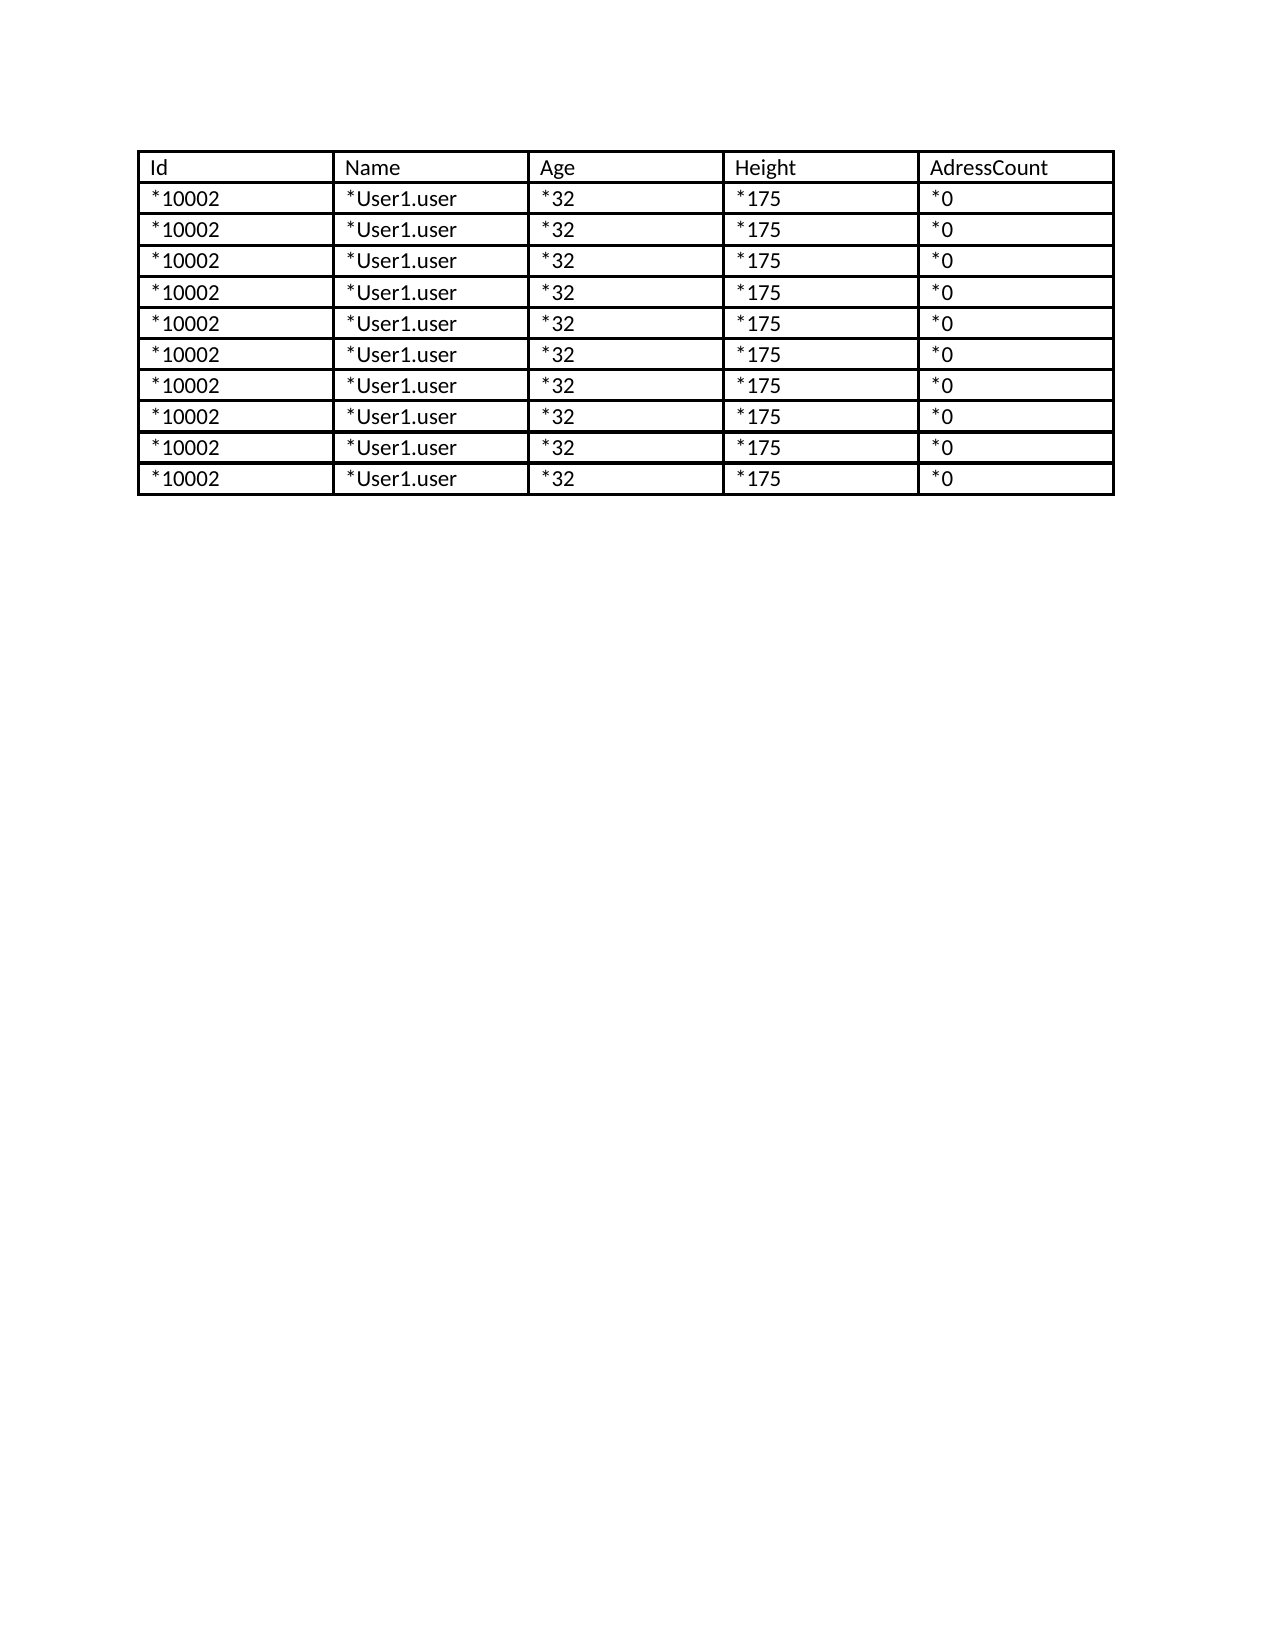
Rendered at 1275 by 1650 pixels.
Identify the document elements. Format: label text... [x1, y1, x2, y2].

table_cell *32 [530, 278, 722, 306]
table_cell *User1.user [335, 247, 527, 274]
table_cell *0 [920, 340, 1112, 368]
table_cell *175 [725, 402, 917, 430]
table_cell *175 [725, 247, 917, 274]
table_cell *32 [530, 402, 722, 430]
table_cell *10002 [140, 402, 332, 430]
table_cell *User1.user [335, 184, 527, 212]
table_cell *175 [725, 371, 917, 399]
table_cell *10002 [140, 309, 332, 337]
table_cell *10002 [140, 247, 332, 274]
table_cell *10002 [140, 215, 332, 243]
table_cell *10002 [140, 371, 332, 399]
table_cell *175 [725, 434, 917, 461]
table_cell *User1.user [335, 309, 527, 337]
table_cell *0 [920, 465, 1112, 493]
table_cell *175 [725, 278, 917, 306]
table_cell *32 [530, 340, 722, 368]
table_cell *32 [530, 371, 722, 399]
table_cell *User1.user [335, 402, 527, 430]
table_cell *32 [530, 465, 722, 493]
table_cell *175 [725, 184, 917, 212]
table_cell *10002 [140, 184, 332, 212]
table_cell *0 [920, 278, 1112, 306]
table_cell *0 [920, 371, 1112, 399]
table_cell *0 [920, 309, 1112, 337]
table_cell *175 [725, 215, 917, 243]
table_cell *32 [530, 184, 722, 212]
table_cell *User1.user [335, 340, 527, 368]
table_cell *10002 [140, 434, 332, 461]
table_cell *32 [530, 247, 722, 274]
table_header Height [725, 153, 917, 181]
table_cell *0 [920, 184, 1112, 212]
table_cell *10002 [140, 340, 332, 368]
table_cell *User1.user [335, 215, 527, 243]
table_cell *0 [920, 247, 1112, 274]
table_cell *0 [920, 434, 1112, 461]
table_cell *32 [530, 434, 722, 461]
table_cell *0 [920, 402, 1112, 430]
table_header Name [335, 153, 527, 181]
table_cell *175 [725, 340, 917, 368]
table_cell *User1.user [335, 465, 527, 493]
table_header AdressCount [920, 153, 1112, 181]
table_cell *User1.user [335, 434, 527, 461]
table_cell *10002 [140, 465, 332, 493]
table_cell *175 [725, 465, 917, 493]
table_cell *32 [530, 309, 722, 337]
table_cell *175 [725, 309, 917, 337]
table_cell *0 [920, 215, 1112, 243]
table_header Age [530, 153, 722, 181]
table_cell *10002 [140, 278, 332, 306]
table_header Id [140, 153, 332, 181]
table_cell *User1.user [335, 278, 527, 306]
table_cell *User1.user [335, 371, 527, 399]
table_cell *32 [530, 215, 722, 243]
